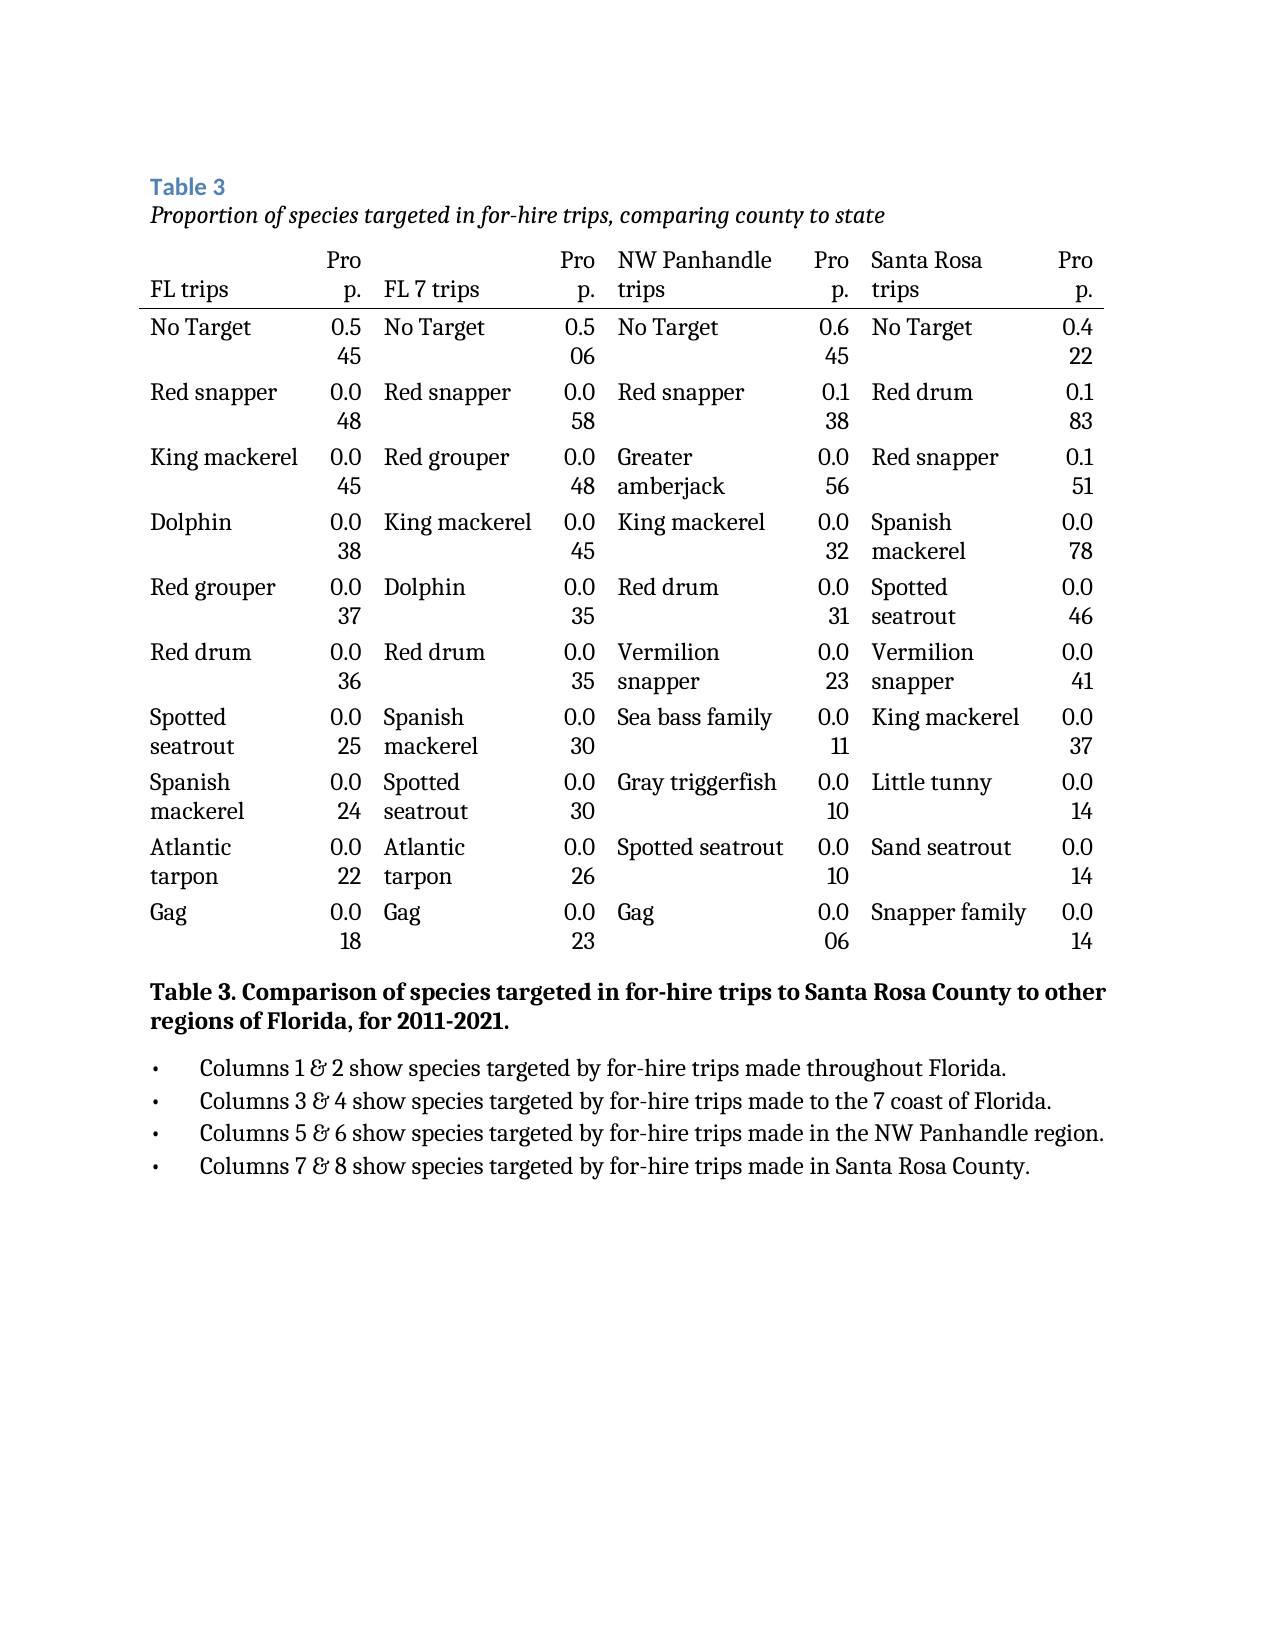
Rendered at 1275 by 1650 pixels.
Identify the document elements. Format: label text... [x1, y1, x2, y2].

table_cell 0.151 [1043, 439, 1104, 504]
table_cell 0.045 [545, 504, 606, 569]
table_cell Vermilion snapper [860, 634, 1043, 699]
table_cell 0.036 [311, 634, 372, 699]
table_cell Red drum [860, 374, 1043, 439]
table_cell 0.023 [799, 634, 860, 699]
table_cell 0.010 [799, 829, 860, 894]
table_cell King mackerel [373, 504, 545, 569]
table_cell 0.024 [311, 764, 372, 829]
table_cell No Target [373, 309, 545, 374]
table_cell Spotted seatrout [860, 569, 1043, 634]
table_cell 0.645 [799, 309, 860, 374]
table_cell Red grouper [139, 569, 311, 634]
table_cell 0.048 [545, 439, 606, 504]
table_cell 0.022 [311, 829, 372, 894]
text Table 3. Comparison of species targeted in for-hire trips to Santa Rosa County to other regions of Florida, for 2011-2021. [150, 978, 1125, 1035]
table_cell No Target [606, 309, 799, 374]
table_cell Sea bass family [606, 699, 799, 764]
list Columns 3 & 4 show species targeted by for-hire trips made to the 7 coast of Florida. [150, 1087, 1125, 1115]
table_cell Dolphin [139, 504, 311, 569]
table_cell Red drum [373, 634, 545, 699]
table_cell Vermilion snapper [606, 634, 799, 699]
table_cell 0.011 [799, 699, 860, 764]
table_cell No Target [860, 309, 1043, 374]
table_cell 0.506 [545, 309, 606, 374]
list Columns 5 & 6 show species targeted by for-hire trips made in the NW Panhandle region. [150, 1119, 1125, 1148]
table_cell 0.035 [545, 634, 606, 699]
table_cell Spanish mackerel [139, 764, 311, 829]
table_header Santa Rosa trips [860, 243, 1043, 308]
table_cell 0.006 [799, 894, 860, 959]
subtitle Table 3 [150, 171, 1125, 201]
table_cell 0.014 [1043, 894, 1104, 959]
table_cell 0.048 [311, 374, 372, 439]
table_cell 0.056 [799, 439, 860, 504]
table_cell 0.030 [545, 764, 606, 829]
table_cell No Target [139, 309, 311, 374]
table_cell King mackerel [606, 504, 799, 569]
table_cell 0.058 [545, 374, 606, 439]
table_cell Greater amberjack [606, 439, 799, 504]
table_cell 0.032 [799, 504, 860, 569]
table_cell Atlantic tarpon [373, 829, 545, 894]
table_cell 0.041 [1043, 634, 1104, 699]
table_cell 0.010 [799, 764, 860, 829]
table_cell Dolphin [373, 569, 545, 634]
table_cell Red drum [139, 634, 311, 699]
table_cell 0.037 [311, 569, 372, 634]
text Proportion of species targeted in for-hire trips, comparing county to state [150, 201, 1125, 230]
table_cell Red drum [606, 569, 799, 634]
table_header Prop. [545, 243, 606, 308]
table_header Prop. [1043, 243, 1104, 308]
table_cell Spotted seatrout [139, 699, 311, 764]
table_cell 0.545 [311, 309, 372, 374]
table_cell 0.030 [545, 699, 606, 764]
table_cell Gray triggerfish [606, 764, 799, 829]
table_cell 0.037 [1043, 699, 1104, 764]
table_cell Sand seatrout [860, 829, 1043, 894]
list Columns 1 & 2 show species targeted by for-hire trips made throughout Florida. [150, 1054, 1125, 1083]
table_cell 0.025 [311, 699, 372, 764]
table_cell Red snapper [139, 374, 311, 439]
table_cell 0.035 [545, 569, 606, 634]
table_cell Spanish mackerel [860, 504, 1043, 569]
table_cell 0.023 [545, 894, 606, 959]
table_cell Red snapper [373, 374, 545, 439]
table_cell 0.045 [311, 439, 372, 504]
table_header FL 7 trips [373, 243, 545, 308]
table_cell 0.014 [1043, 829, 1104, 894]
table_cell 0.138 [799, 374, 860, 439]
table_cell 0.422 [1043, 309, 1104, 374]
table_cell 0.183 [1043, 374, 1104, 439]
table_cell 0.038 [311, 504, 372, 569]
table_cell 0.078 [1043, 504, 1104, 569]
table_cell Spotted seatrout [606, 829, 799, 894]
table_header NW Panhandle trips [606, 243, 799, 308]
table_cell Spanish mackerel [373, 699, 545, 764]
table_header FL trips [139, 243, 311, 308]
table_cell Spotted seatrout [373, 764, 545, 829]
table_cell Gag [373, 894, 545, 959]
table_cell Red snapper [860, 439, 1043, 504]
table_cell 0.018 [311, 894, 372, 959]
table_cell Red snapper [606, 374, 799, 439]
table_cell Red grouper [373, 439, 545, 504]
table_header Prop. [311, 243, 372, 308]
table_cell 0.046 [1043, 569, 1104, 634]
table_cell King mackerel [860, 699, 1043, 764]
table_cell 0.014 [1043, 764, 1104, 829]
table_header Prop. [799, 243, 860, 308]
table_cell Little tunny [860, 764, 1043, 829]
table_cell Atlantic tarpon [139, 829, 311, 894]
table_cell Gag [606, 894, 799, 959]
list Columns 7 & 8 show species targeted by for-hire trips made in Santa Rosa County. [150, 1152, 1125, 1180]
table_cell 0.031 [799, 569, 860, 634]
table_cell Snapper family [860, 894, 1043, 959]
table_cell King mackerel [139, 439, 311, 504]
table_cell Gag [139, 894, 311, 959]
table_cell 0.026 [545, 829, 606, 894]
